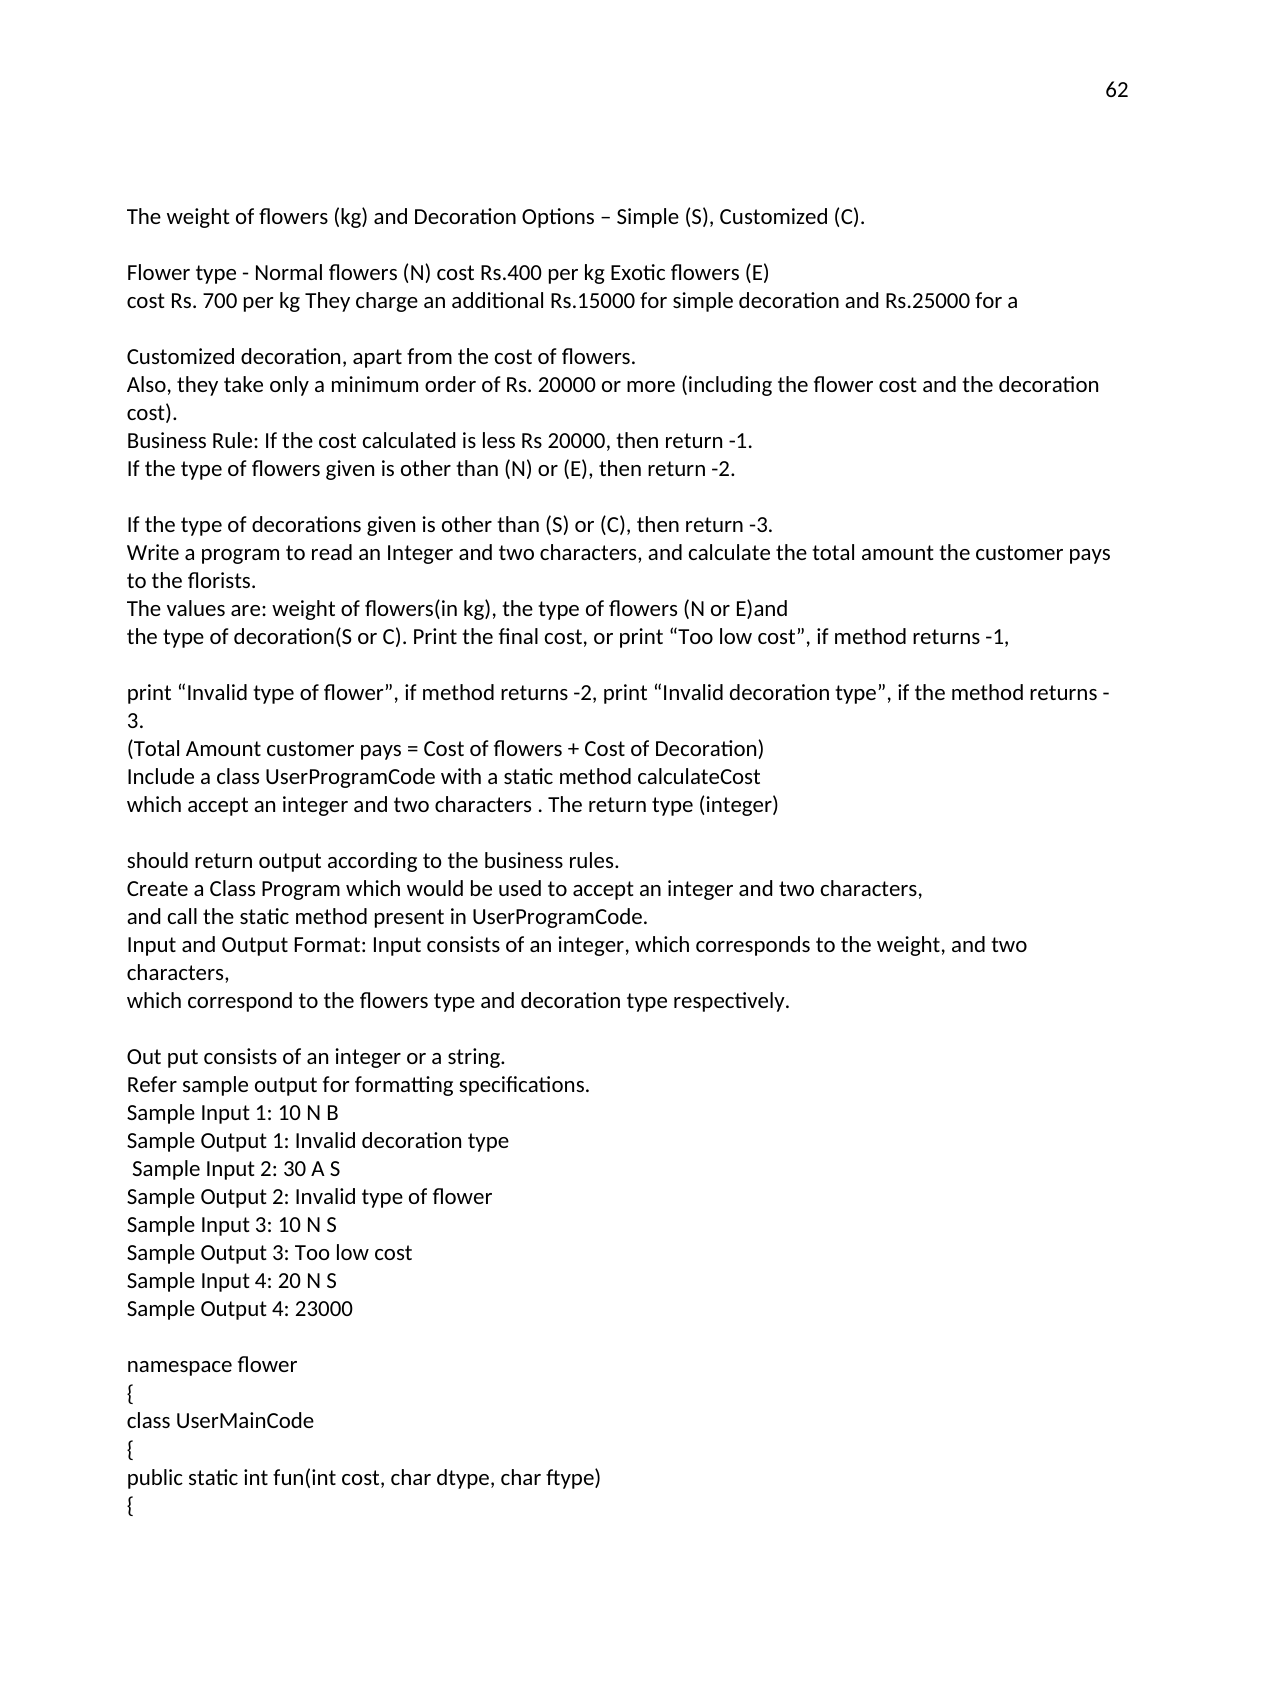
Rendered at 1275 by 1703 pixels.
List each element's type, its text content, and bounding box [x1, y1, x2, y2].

text Refer sample output for formatting specifications. [127, 1070, 1128, 1098]
text Sample Output 1: Invalid decoration type [127, 1126, 1128, 1154]
text Create a Class Program which would be used to accept an integer and two characters, [127, 874, 1128, 902]
text namespace flower { [127, 1323, 1128, 1407]
text Sample Input 3: 10 N S [127, 1211, 1128, 1238]
text Sample Output 2: Invalid type of flower [127, 1182, 1128, 1211]
text The values are: weight of flowers(in kg), the type of flowers (N or E)and [127, 594, 1128, 622]
text Sample Output 4: 23000 [127, 1294, 1128, 1323]
text which accept an integer and two characters . The return type (integer) should return output according to the business rules. [127, 790, 1128, 874]
text Include a class UserProgramCode with a static method calculateCost [127, 762, 1128, 790]
text class UserMainCode { public static int fun(int cost, char dtype, char ftype) { [127, 1407, 1128, 1519]
text Sample Input 1: 10 N B [127, 1098, 1128, 1126]
text which correspond to the flowers type and decoration type respectively. Out put consists of an integer or a string. [127, 986, 1128, 1070]
text The weight of flowers (kg) and Decoration Options – Simple (S), Customized (C). Flower type - Normal flowers (N) cost Rs.400 per kg Exotic flowers (E) [127, 202, 1128, 286]
text Sample Input 2: 30 A S [127, 1154, 1128, 1182]
text and call the static method present in UserProgramCode. [127, 902, 1128, 930]
text Business Rule: If the cost calculated is less Rs 20000, then return -1. [127, 426, 1128, 454]
text Sample Output 3: Too low cost [127, 1238, 1128, 1267]
text Also, they take only a minimum order of Rs. 20000 or more (including the flower cost and the decoration cost). [127, 370, 1128, 426]
text cost Rs. 700 per kg They charge an additional Rs.15000 for simple decoration and Rs.25000 for a Customized decoration, apart from the cost of flowers. [127, 286, 1128, 370]
text Sample Input 4: 20 N S [127, 1267, 1128, 1294]
text the type of decoration(S or C). Print the final cost, or print “Too low cost”, if method returns -1, print “Invalid type of flower”, if method returns -2, print “Invalid decoration type”, if the method returns -3. [127, 622, 1128, 734]
text (Total Amount customer pays = Cost of flowers + Cost of Decoration) [127, 734, 1128, 762]
text Input and Output Format: Input consists of an integer, which corresponds to the weight, and two characters, [127, 930, 1128, 986]
text Write a program to read an Integer and two characters, and calculate the total amount the customer pays to the florists. [127, 538, 1128, 594]
text If the type of flowers given is other than (N) or (E), then return -2. If the type of decorations given is other than (S) or (C), then return -3. [127, 454, 1128, 538]
